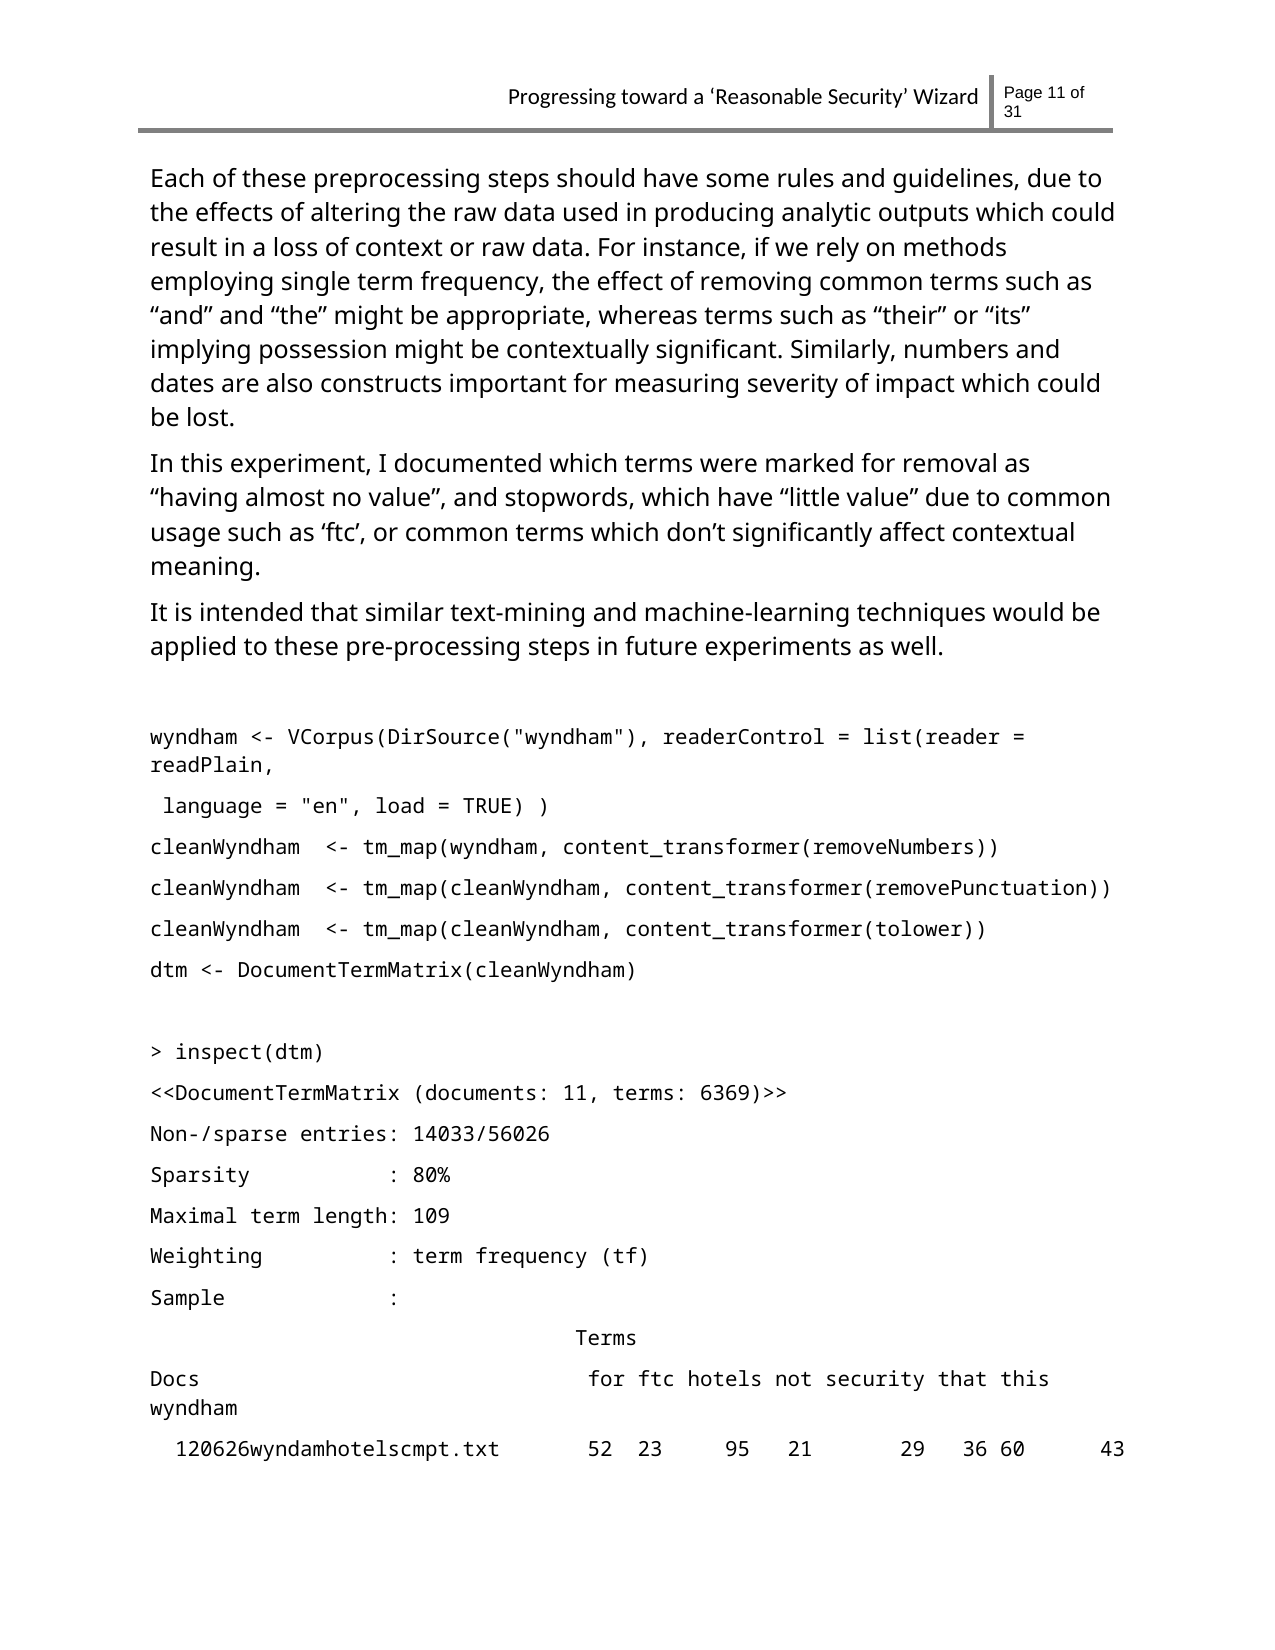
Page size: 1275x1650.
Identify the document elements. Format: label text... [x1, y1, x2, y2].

text language = "en", load = TRUE) ) [150, 791, 1125, 820]
text 120626wyndamhotelscmpt.txt 52 23 95 21 29 36 60 43 [150, 1434, 1125, 1462]
text Docs for ftc hotels not security that this wyndham [150, 1364, 1125, 1421]
text Non-/sparse entries: 14033/56026 [150, 1119, 1125, 1147]
text Maximal term length: 109 [150, 1201, 1125, 1229]
text cleanWyndham <- tm_map(wyndham, content_transformer(removeNumbers)) [150, 832, 1125, 861]
text dtm <- DocumentTermMatrix(cleanWyndham) [150, 955, 1125, 983]
text Each of these preprocessing steps should have some rules and guidelines, due to the effects of altering the raw data used in producing analytic outputs which could result in a loss of context or raw data. For instance, if we rely on methods employing single term frequency, the effect of removing common terms such as “and” and “the” might be appropriate, whereas terms such as “their” or “its” implying possession might be contextually significant. Similarly, numbers and dates are also constructs important for measuring severity of impact which could be lost. [150, 161, 1125, 433]
text cleanWyndham <- tm_map(cleanWyndham, content_transformer(removePunctuation)) [150, 873, 1125, 902]
text In this experiment, I documented which terms were marked for removal as “having almost no value”, and stopwords, which have “little value” due to common usage such as ‘ftc’, or common terms which don’t significantly affect contextual meaning. [150, 446, 1125, 582]
text cleanWyndham <- tm_map(cleanWyndham, content_transformer(tolower)) [150, 914, 1125, 943]
text Terms [150, 1323, 1125, 1352]
text > inspect(dtm) [150, 1037, 1125, 1065]
text <<DocumentTermMatrix (documents: 11, terms: 6369)>> [150, 1078, 1125, 1106]
text Weighting : term frequency (tf) [150, 1242, 1125, 1270]
text It is intended that similar text-mining and machine-learning techniques would be applied to these pre-processing steps in future experiments as well. [150, 595, 1125, 663]
text wyndham <- VCorpus(DirSource("wyndham"), readerControl = list(reader = readPlain, [150, 722, 1125, 779]
text Sparsity : 80% [150, 1160, 1125, 1188]
text Sample : [150, 1283, 1125, 1311]
